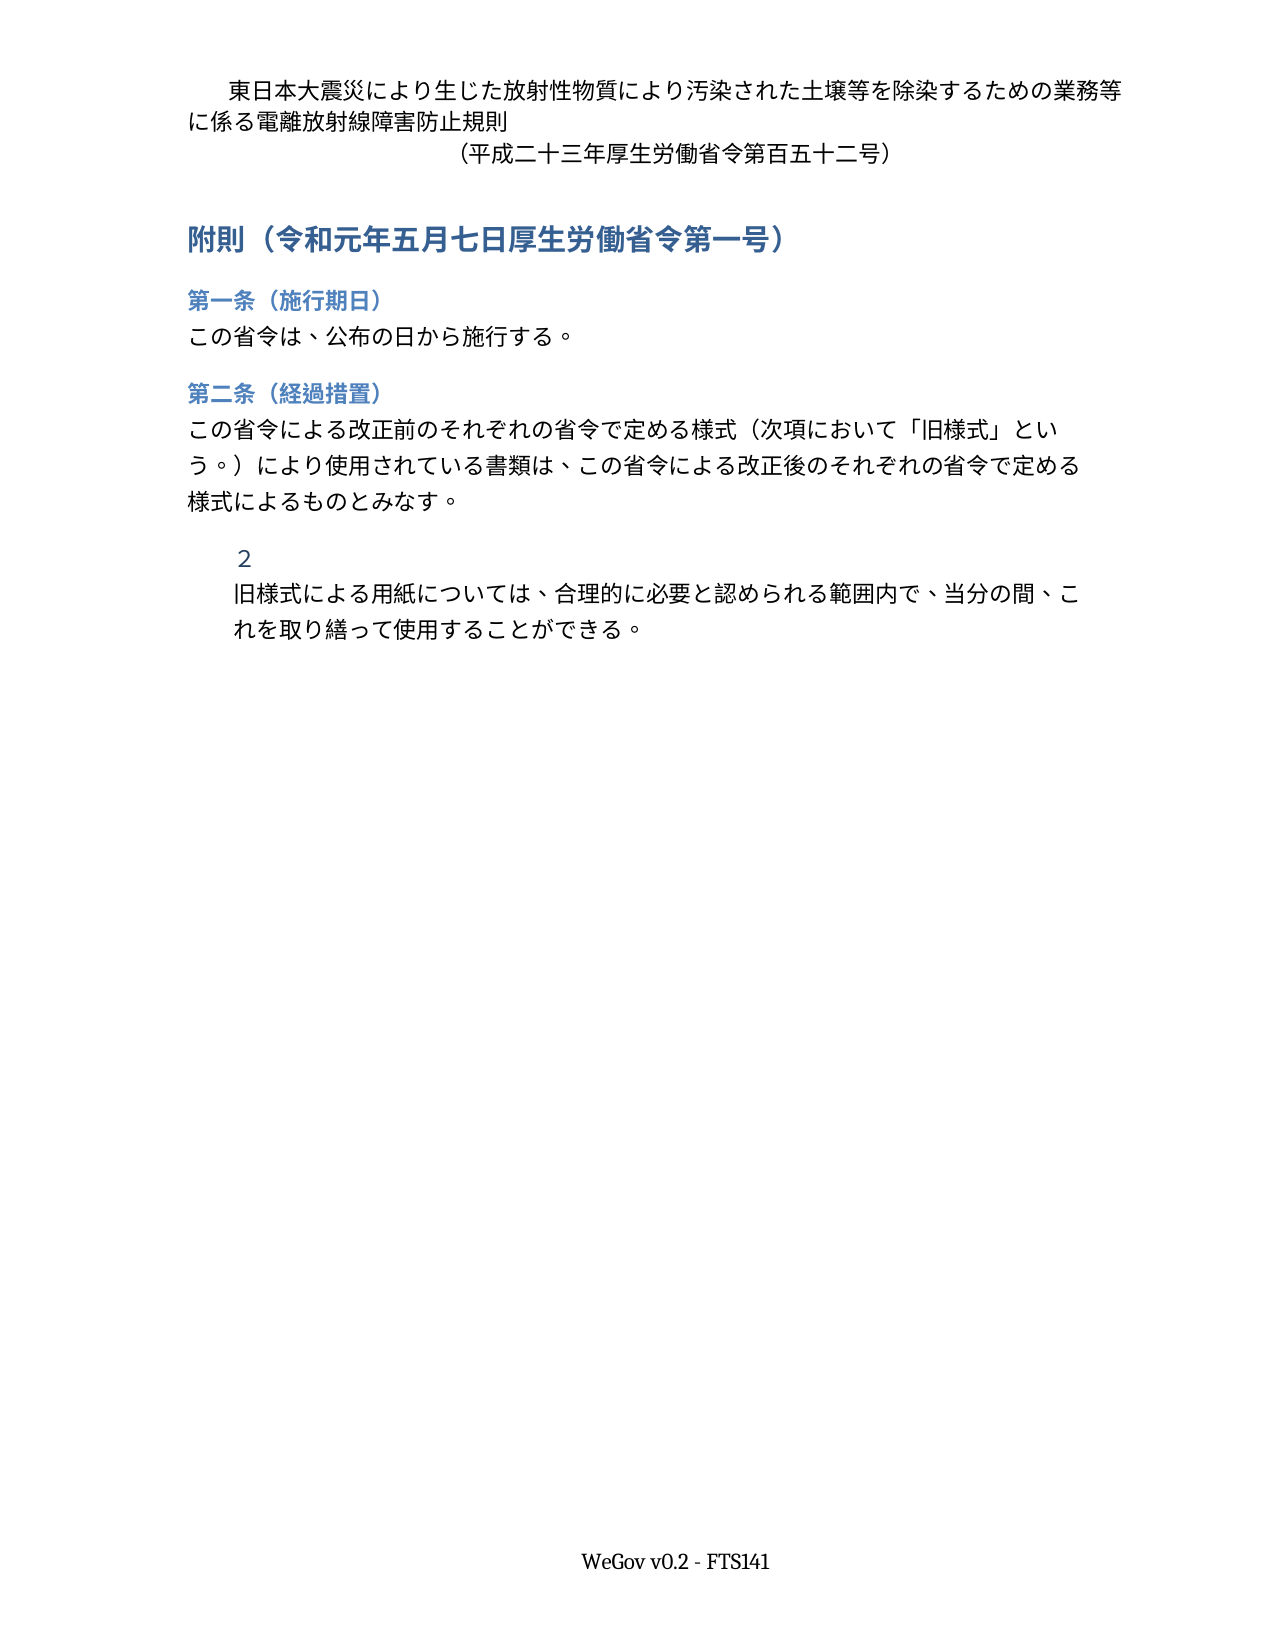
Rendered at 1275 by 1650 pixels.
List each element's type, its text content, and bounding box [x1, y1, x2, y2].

subtitle 第二条（経過措置） [187, 378, 1087, 409]
text この省令による改正前のそれぞれの省令で定める様式（次項において「旧様式」という。）により使用されている書類は、この省令による改正後のそれぞれの省令で定める様式によるものとみなす。 [187, 414, 1087, 517]
text この省令は、公布の日から施行する。 [187, 321, 1087, 352]
subtitle 附則（令和元年五月七日厚生労働省令第一号） [187, 219, 1087, 258]
subtitle ２ [233, 542, 1087, 574]
subtitle 第一条（施行期日） [187, 285, 1087, 316]
text 旧様式による用紙については、合理的に必要と認められる範囲内で、当分の間、これを取り繕って使用することができる。 [233, 578, 1087, 646]
